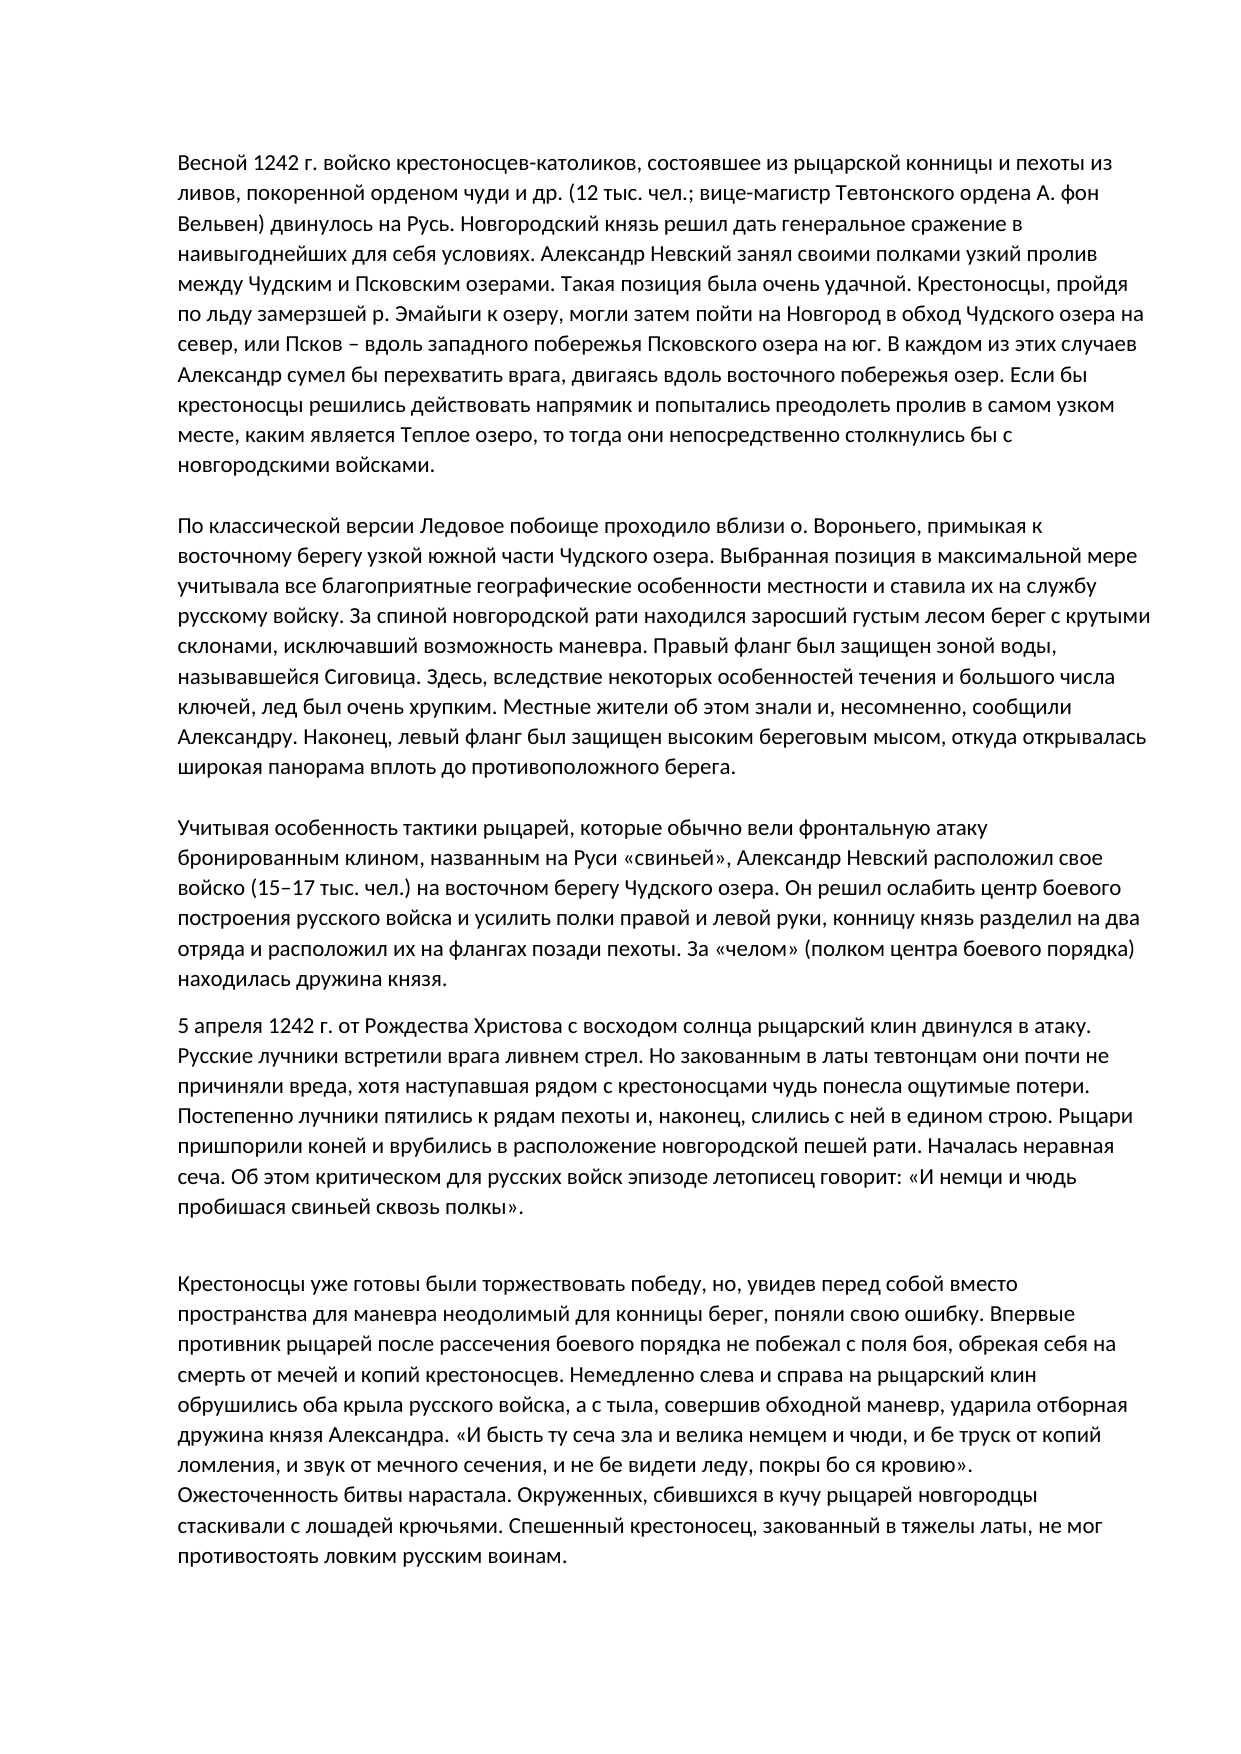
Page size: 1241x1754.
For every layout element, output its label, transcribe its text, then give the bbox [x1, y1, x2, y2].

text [177, 118, 1152, 601]
text Крестоносцы уже готовы были торжествовать победу, но, увидев перед собой вместо пространства для маневра неодолимый для конницы берег, поняли свою ошибку. Впервые противник рыцарей после рассечения боевого порядка не побежал с поля боя, обрекая себя на смерть от мечей и копий крестоносцев. Немедленно слева и справа на рыцарский клин обрушились оба крыла русского войска, а с тыла, совершив обходной маневр, ударила отборная дружина князя Александра. «И бысть ту сеча зла и велика немцем и чюди, и бе труск от копий ломления, и звук от мечного сечения, и не бе видети леду, покры бо ся кровию». Ожесточенность битвы нарастала. Окруженных, сбившихся в кучу рыцарей новгородцы стаскивали с лошадей крючьями. Спешенный крестоносец, закованный в тяжелы латы, не мог противостоять ловким русским воинам. [177, 1269, 1152, 1569]
text 5 апреля 1242 г. от Рождества Христова с восходом солнца рыцарский клин двинулся в атаку. Русские лучники встретили врага ливнем стрел. Но закованным в латы тевтонцам они почти не причиняли вреда, хотя наступавшая рядом с крестоносцами чудь понесла ощутимые потери. Постепенно лучники пятились к рядам пехоты и, наконец, слились с ней в едином строю. Рыцари пришпорили коней и врубились в расположение новгородской пешей рати. Началась неравная сеча. Об этом критическом для русских войск эпизоде летописец говорит: «И немци и чюдь пробишася свиньей сквозь полкы». [177, 1011, 1152, 1250]
